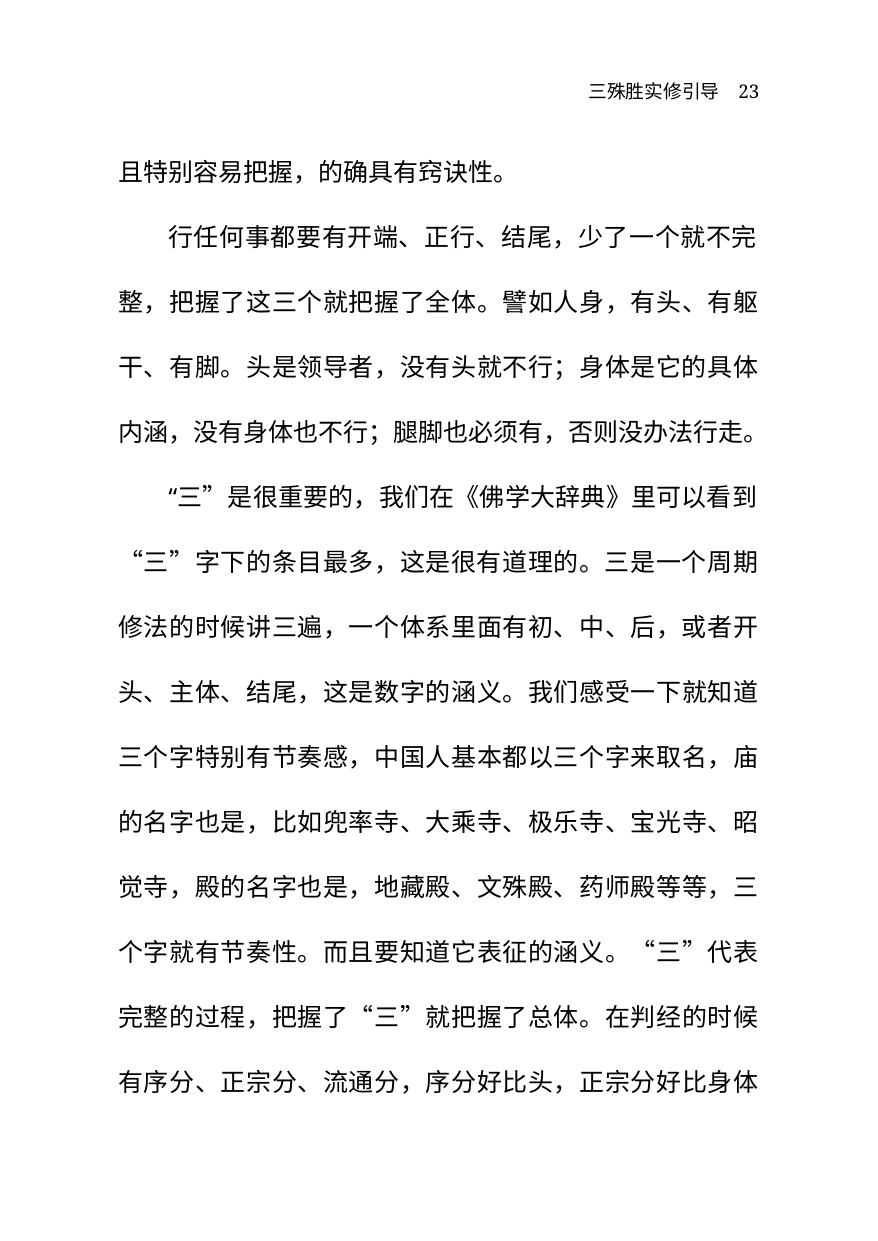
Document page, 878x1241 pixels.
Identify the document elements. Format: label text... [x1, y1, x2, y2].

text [118, 138, 759, 203]
text 行任何事都要有开端、正行、结尾，少了一个就不完整，把握了这三个就把握了全体。譬如人身，有头、有躯干、有脚。头是领导者，没有头就不行；身体是它的具体内涵，没有身体也不行；腿脚也必须有，否则没办法行走。 [118, 203, 759, 463]
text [118, 463, 759, 1113]
